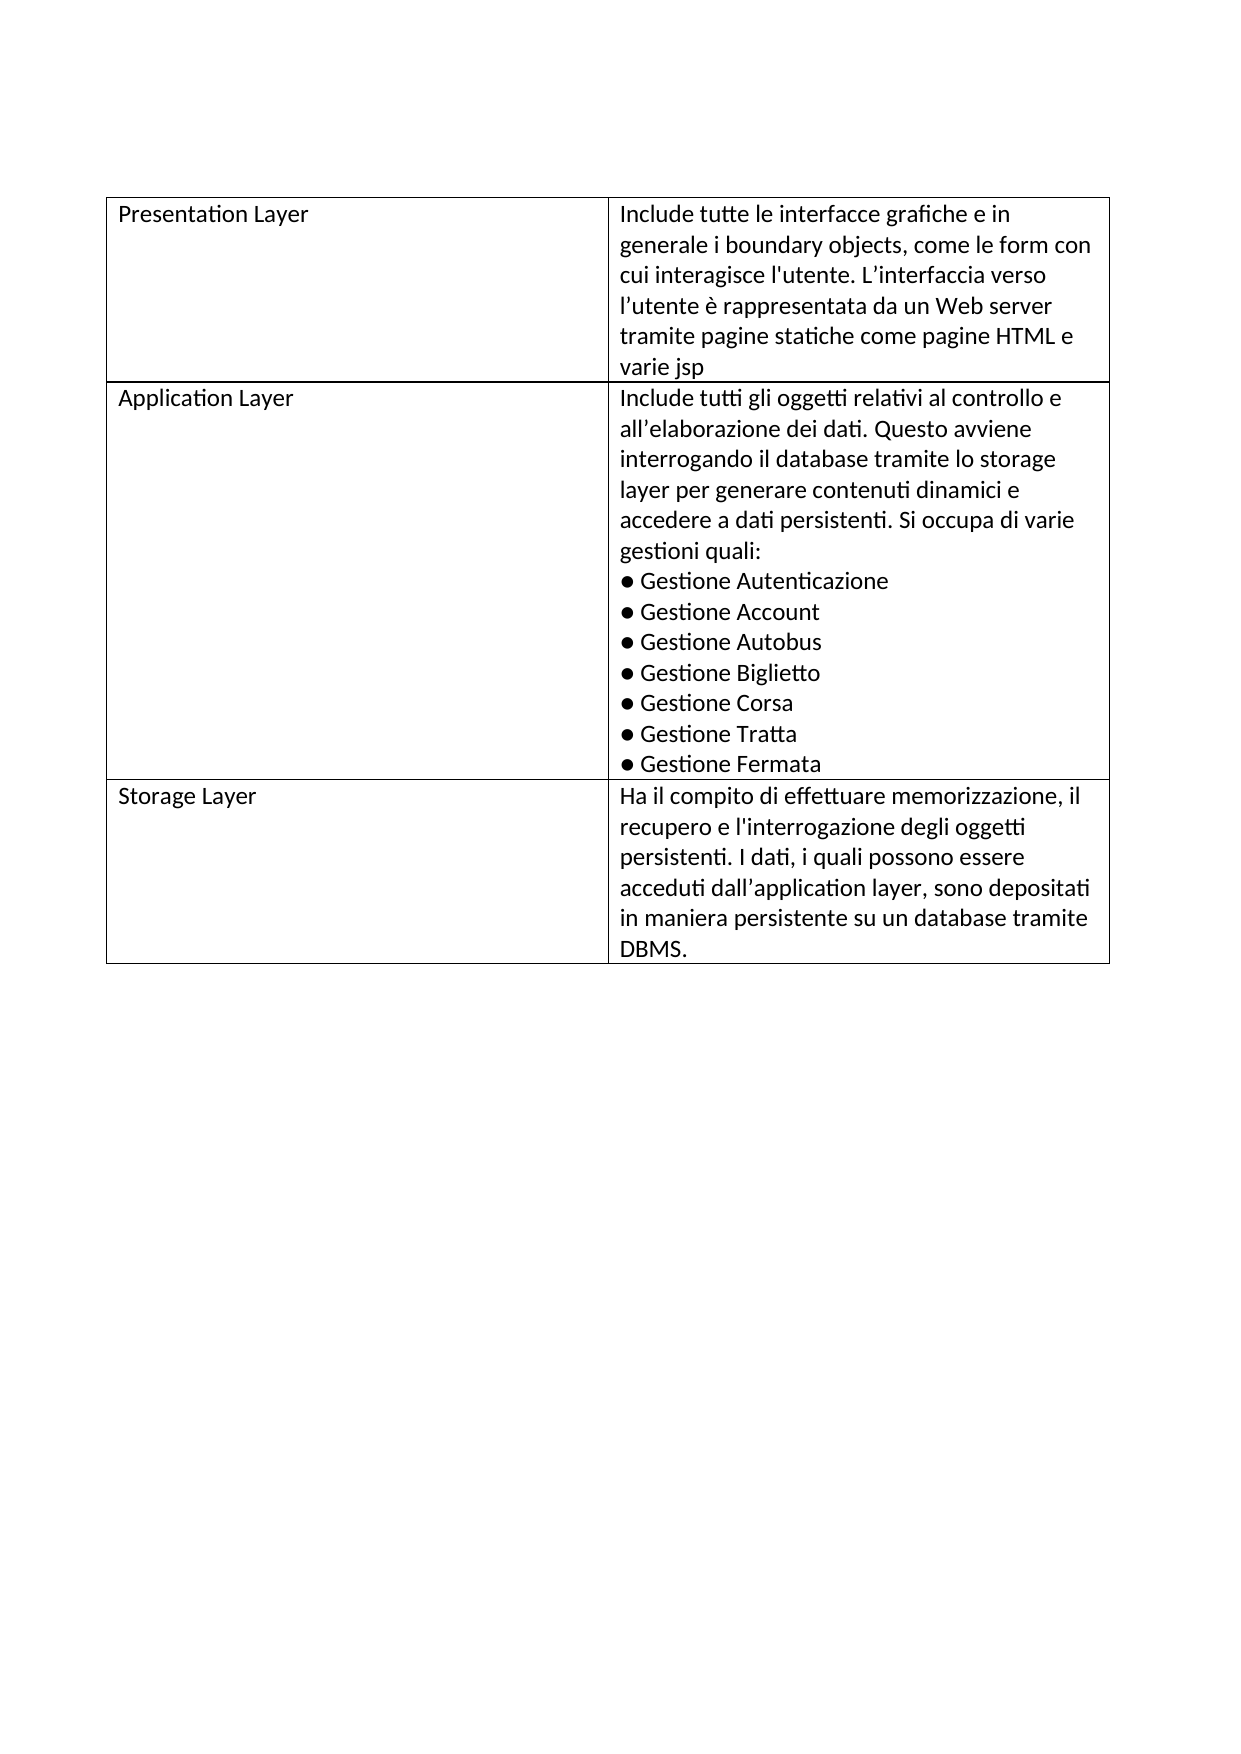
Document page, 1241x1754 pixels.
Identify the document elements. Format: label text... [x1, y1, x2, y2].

table_cell Application Layer [107, 383, 608, 779]
table_cell Include tutti gli oggetti relativi al controllo e all’elaborazione dei dati. Questo avviene interrogando il database tramite lo storage layer per generare contenuti dinamici e accedere a dati persistenti. Si occupa di varie gestioni quali: ● Gestione Autenticazione ● Gestione Account ● Gestione Autobus ● Gestione Biglietto ● Gestione Corsa ● Gestione Tratta ● Gestione Fermata [609, 383, 1109, 779]
table_header Include tutte le interfacce grafiche e in generale i boundary objects, come le form con cui interagisce l'utente. L’interfaccia verso l’utente è rappresentata da un Web server tramite pagine statiche come pagine HTML e varie jsp [609, 198, 1109, 381]
table_header Presentation Layer [107, 198, 608, 381]
table_cell Ha il compito di effettuare memorizzazione, il recupero e l'interrogazione degli oggetti persistenti. I dati, i quali possono essere acceduti dall’application layer, sono depositati in maniera persistente su un database tramite DBMS. [609, 780, 1109, 963]
table_cell Storage Layer [107, 780, 608, 963]
